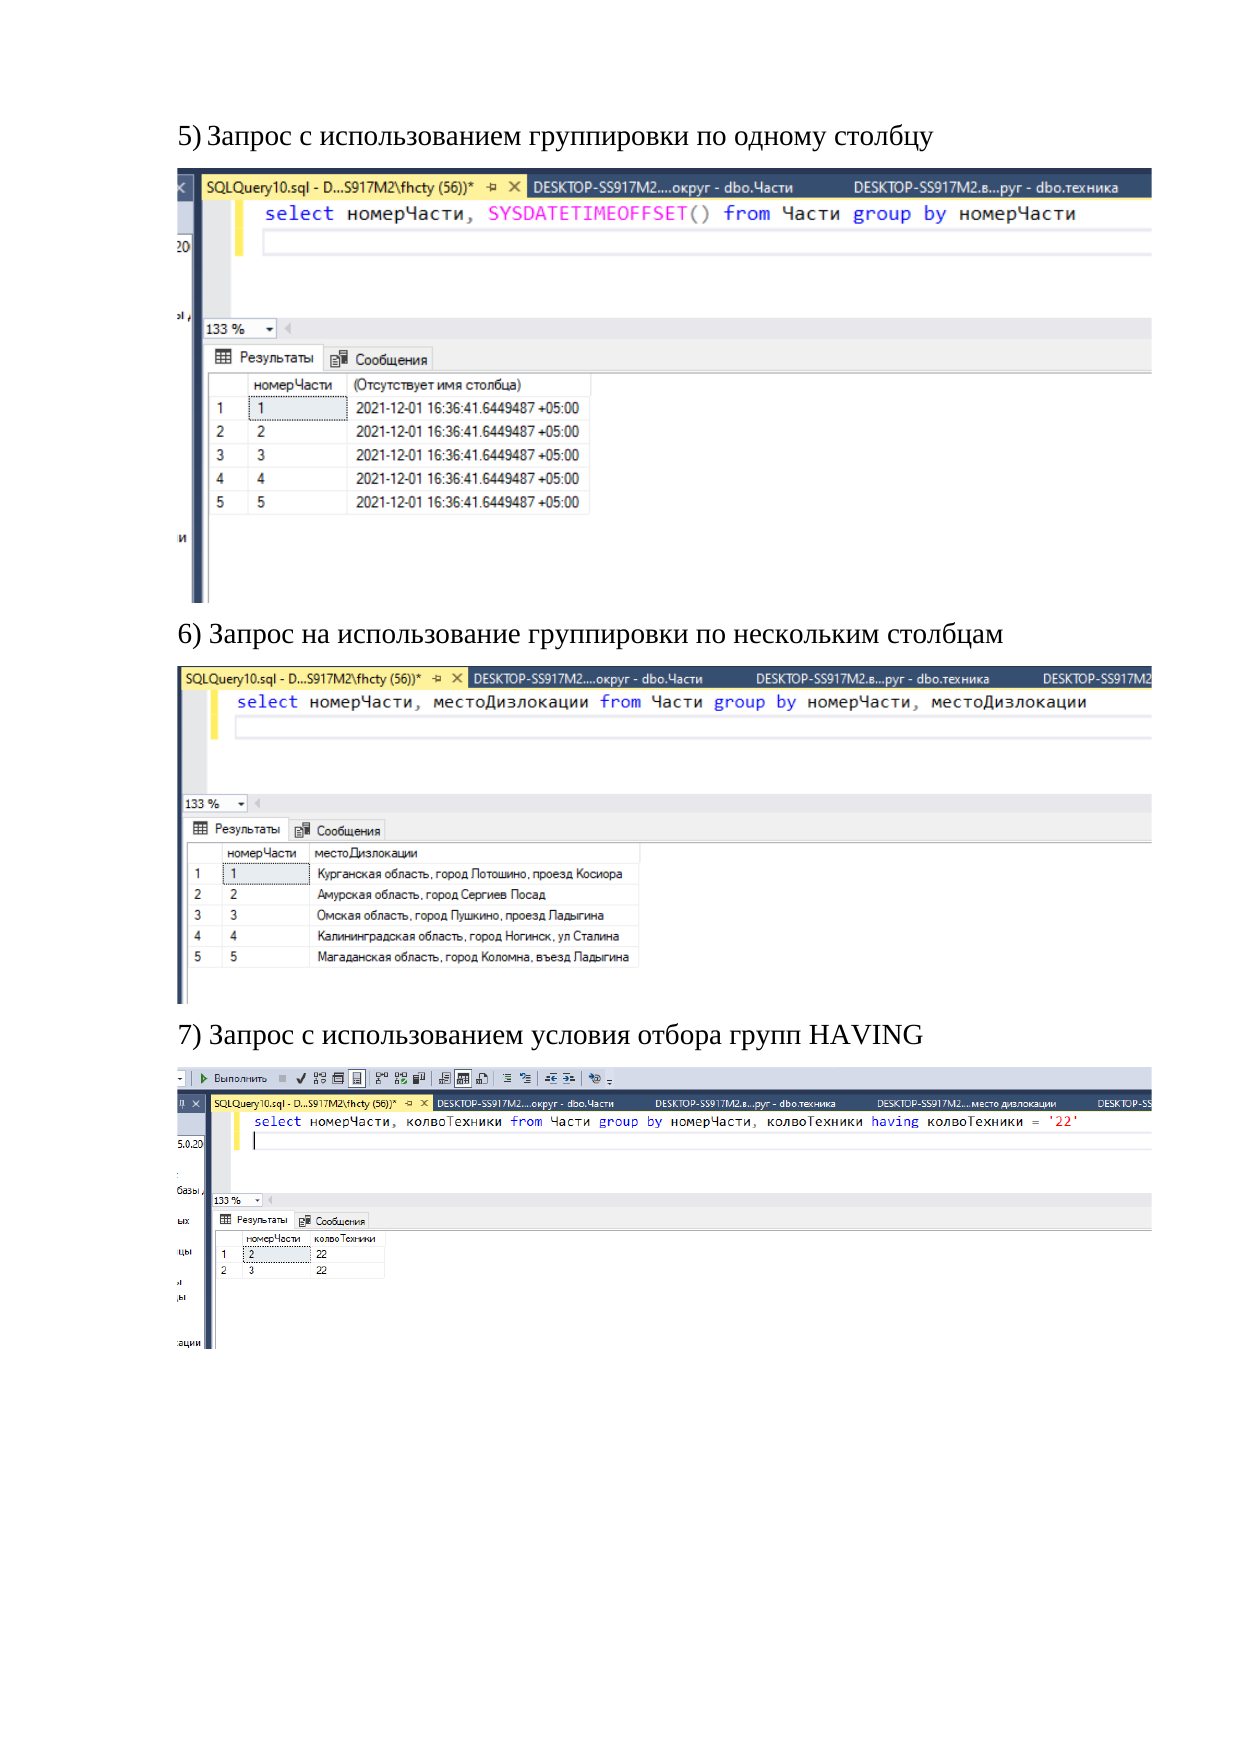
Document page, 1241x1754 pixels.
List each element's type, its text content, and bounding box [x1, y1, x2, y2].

picture [177, 168, 1152, 603]
picture [177, 666, 1152, 1004]
picture [177, 1067, 1152, 1349]
text 7) Запрос с использованием условия отбора групп HAVING [177, 1017, 1152, 1051]
text 6) Запрос на использование группировки по нескольким столбцам [177, 616, 1152, 650]
text 5) Запрос с использованием группировки по одному столбцу [177, 118, 1152, 152]
